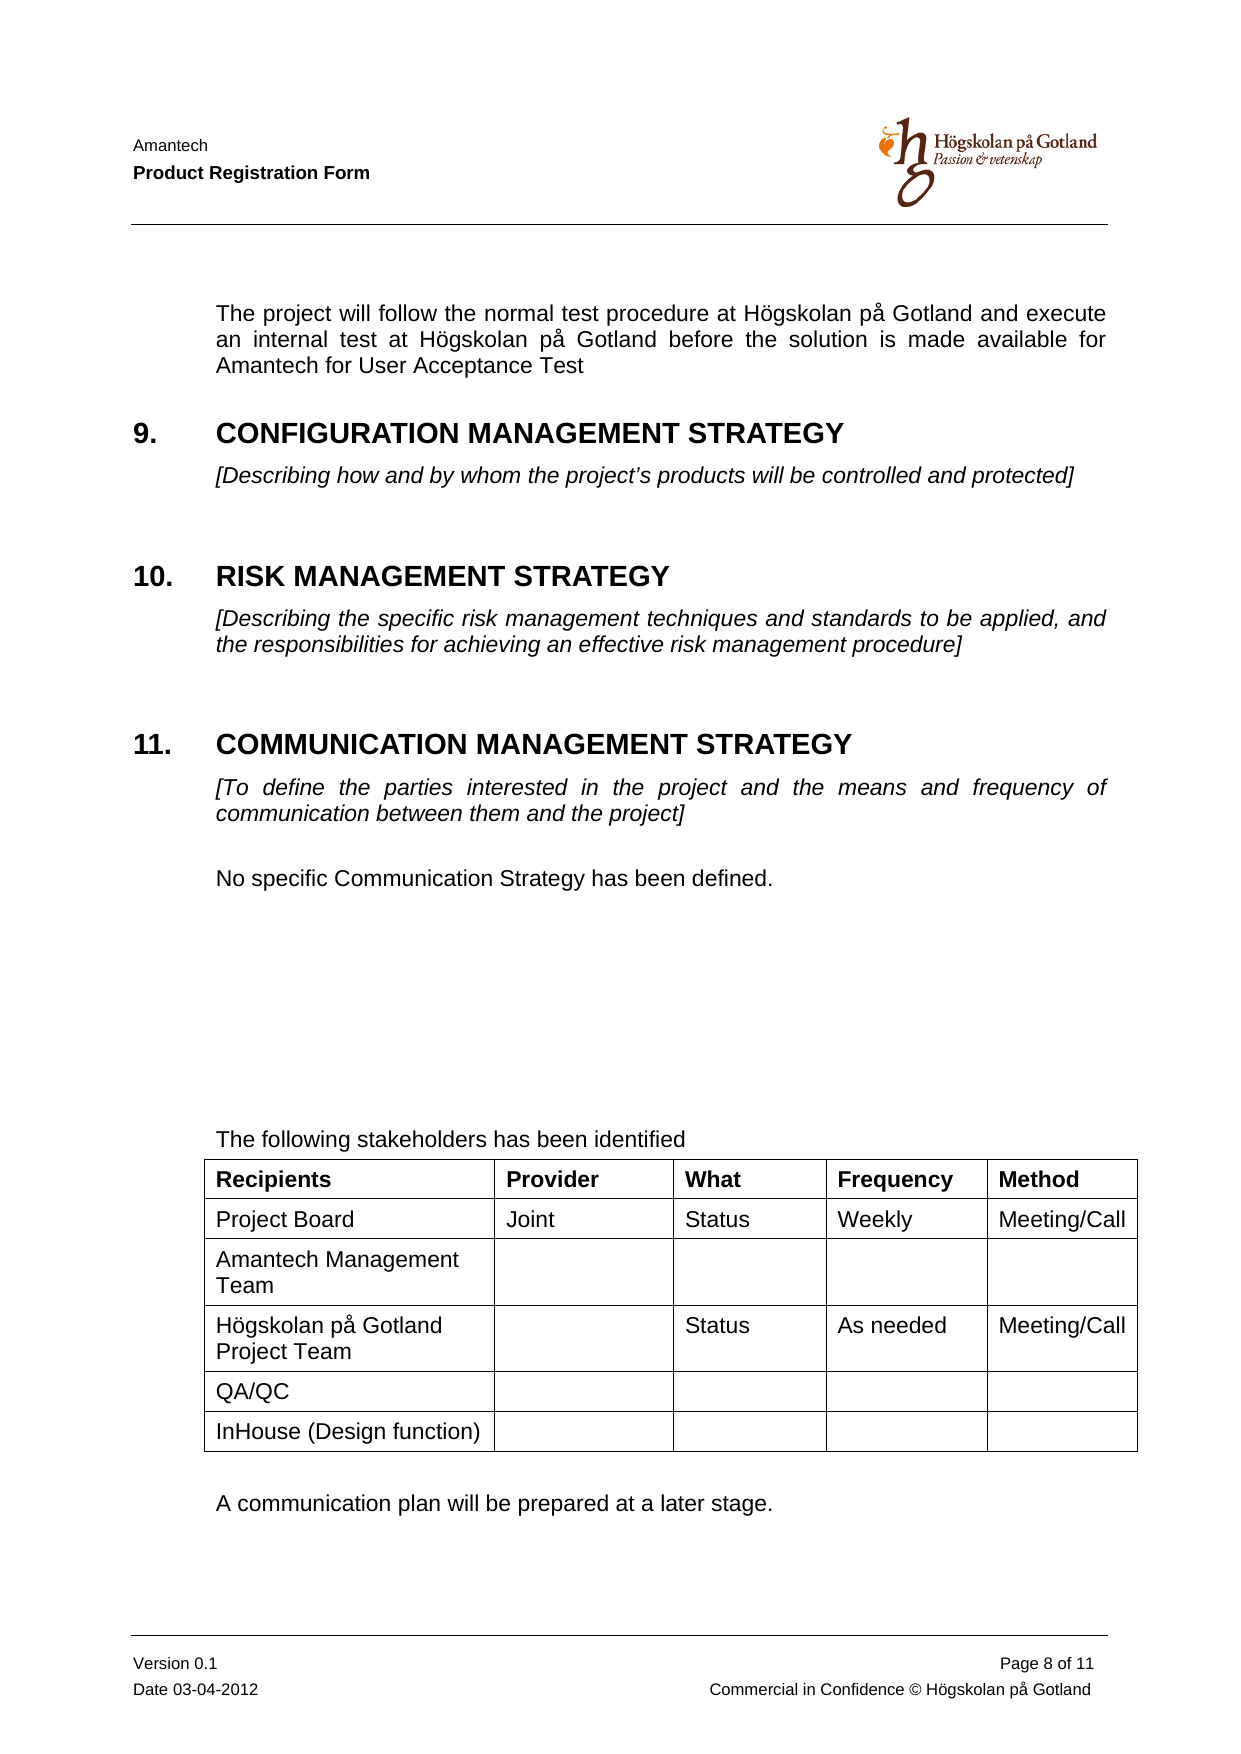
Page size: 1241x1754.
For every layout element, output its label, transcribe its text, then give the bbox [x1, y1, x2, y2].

table_cell As needed [827, 1306, 987, 1371]
table_cell [827, 1412, 987, 1451]
table_cell [827, 1372, 987, 1411]
subtitle Communication Management Strategy [133, 727, 1107, 761]
text A communication plan will be prepared at a later stage. [216, 1490, 1107, 1517]
table_cell QA/QC [205, 1372, 494, 1411]
table_cell Weekly [827, 1199, 987, 1238]
table_cell [495, 1306, 673, 1371]
table_cell [988, 1239, 1137, 1304]
table_cell [495, 1412, 673, 1451]
text No specific Communication Strategy has been defined. [216, 865, 1107, 891]
table_cell Högskolan på Gotland Project Team [205, 1306, 494, 1371]
table_cell [495, 1239, 673, 1304]
picture [868, 110, 1100, 208]
table_cell InHouse (Design function) [205, 1412, 494, 1451]
table_header Provider [495, 1160, 673, 1198]
table_cell [674, 1372, 826, 1411]
table_cell Amantech Management Team [205, 1239, 494, 1304]
table_cell Project Board [205, 1199, 494, 1238]
table_cell Meeting/Call [988, 1306, 1137, 1371]
table_cell [827, 1239, 987, 1304]
table_cell [674, 1239, 826, 1304]
text The following stakeholders has been identified [216, 1126, 1107, 1152]
table_cell [988, 1412, 1137, 1451]
table_header What [674, 1160, 826, 1198]
subtitle Configuration Management Strategy [133, 416, 1107, 449]
table_cell Meeting/Call [988, 1199, 1137, 1238]
text [Describing the specific risk management techniques and standards to be applied, and the responsibilities for achieving an effective risk management procedure] [216, 604, 1107, 657]
table_cell Status [674, 1306, 826, 1371]
text The project will follow the normal test procedure at Högskolan på Gotland and execute an internal test at Högskolan på Gotland before the solution is made available for Amantech for User Acceptance Test [216, 299, 1107, 378]
table_cell Joint [495, 1199, 673, 1238]
table_cell [495, 1372, 673, 1411]
subtitle Risk Management Strategy [133, 558, 1107, 592]
text [Describing how and by whom the project’s products will be controlled and protected] [216, 462, 1107, 488]
table_cell Status [674, 1199, 826, 1238]
table_cell [988, 1372, 1137, 1411]
table_header Recipients [205, 1160, 494, 1198]
table_cell [674, 1412, 826, 1451]
table_header Method [988, 1160, 1137, 1198]
text [To define the parties interested in the project and the means and frequency of communication between them and the project] [216, 773, 1107, 826]
table_header Frequency [827, 1160, 987, 1198]
